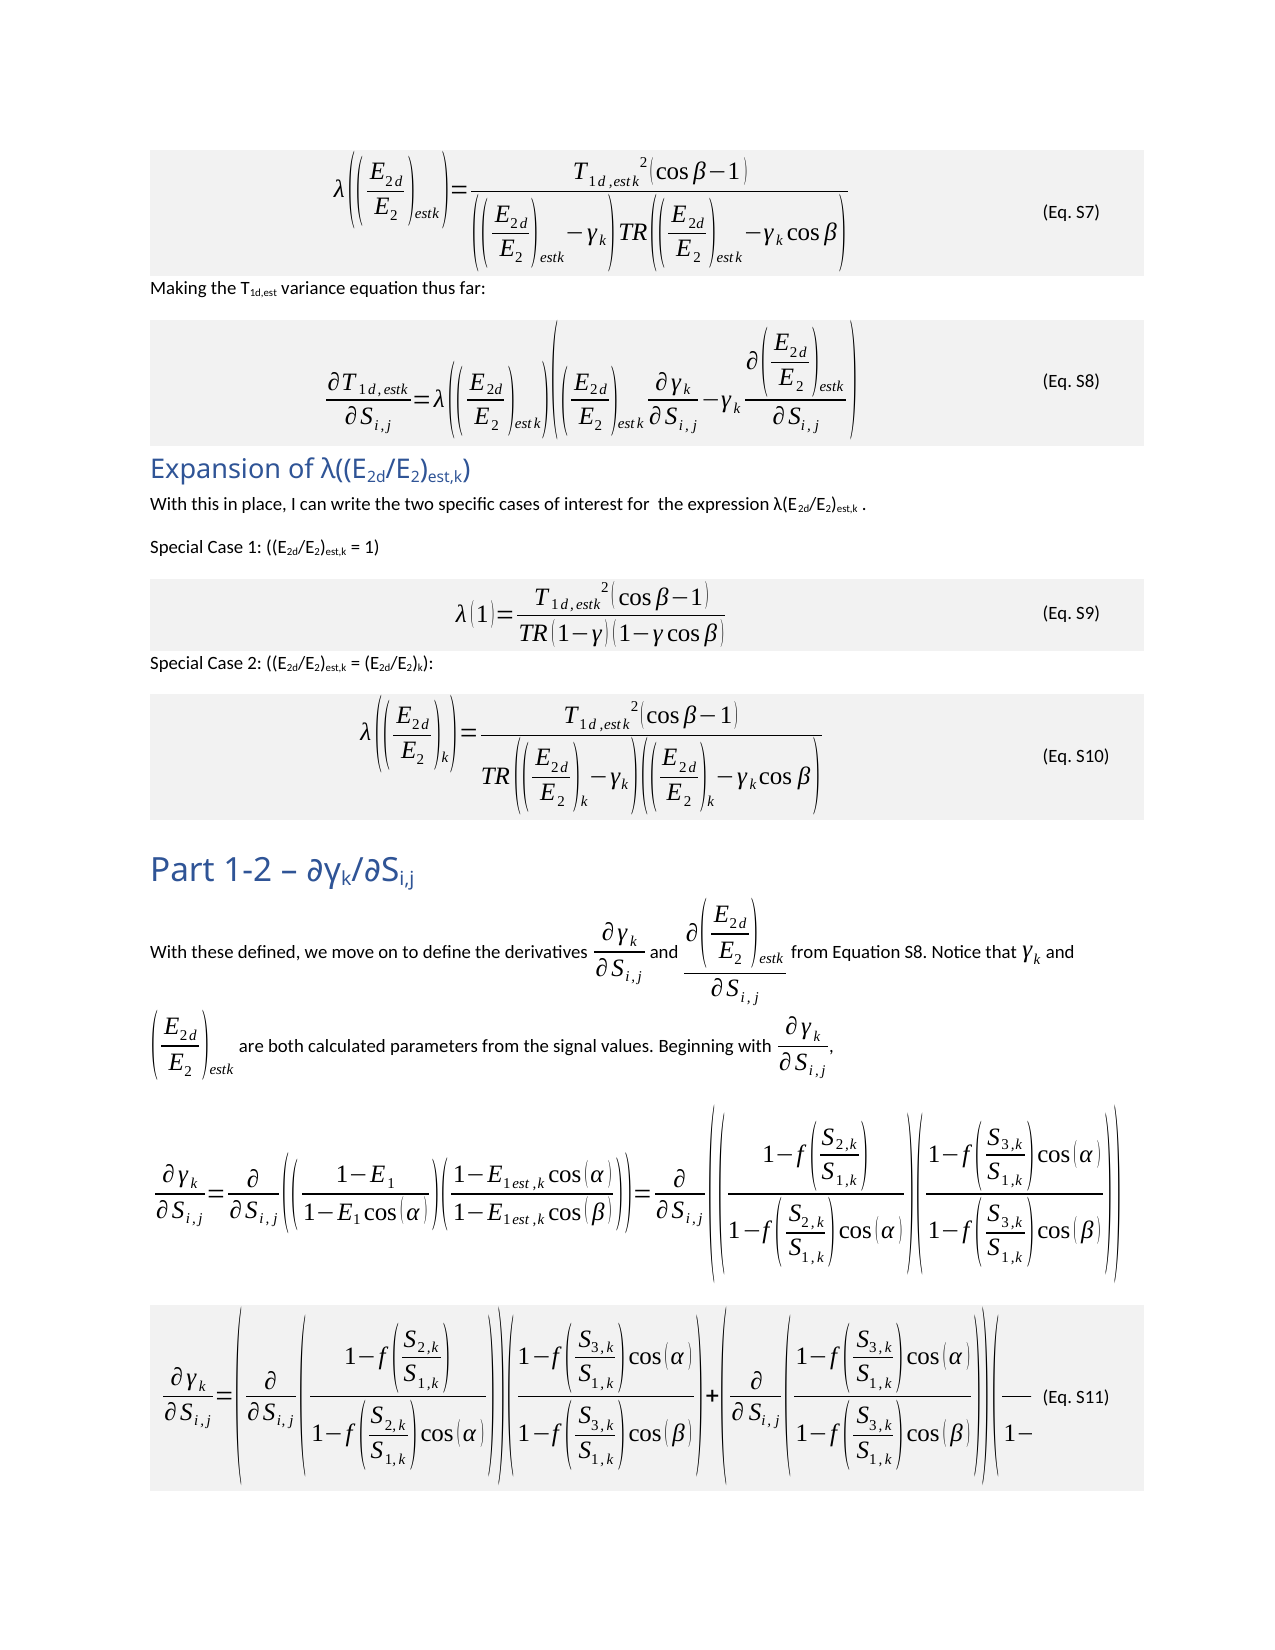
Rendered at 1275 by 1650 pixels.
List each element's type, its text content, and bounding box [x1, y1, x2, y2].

table_header (Eq. S10) [1031, 694, 1144, 820]
table_header [150, 694, 1031, 820]
table_header (Eq. S9) [1031, 579, 1144, 651]
text Special Case 1: ((E2d/E2)est,k = 1) [150, 535, 1125, 558]
table_header [150, 1305, 1031, 1491]
text Making the T1d,est variance equation thus far: [150, 276, 1125, 299]
table_header (Eq. S11) [1031, 1305, 1144, 1491]
table_header (Eq. S7) [1031, 150, 1144, 276]
table_header (Eq. S8) [1031, 320, 1144, 446]
table_header [150, 320, 1031, 446]
table_header [150, 150, 1031, 276]
text Special Case 2: ((E2d/E2)est,k = (E2d/E2)k): [150, 651, 1125, 674]
text With these defined, we move on to define the derivatives and from Equation S8. Notice that and are both calculated parameters from the signal values. Beginning with , [150, 897, 1125, 1083]
subtitle Expansion of λ((E2d/E2)est,k) [150, 450, 1125, 487]
subtitle Part 1-2 – ∂γk/∂Si,j [150, 845, 1125, 891]
table_header [150, 579, 1031, 651]
text With this in place, I can write the two specific cases of interest for the expression λ(E2d/E2)est,k . [150, 492, 1125, 515]
